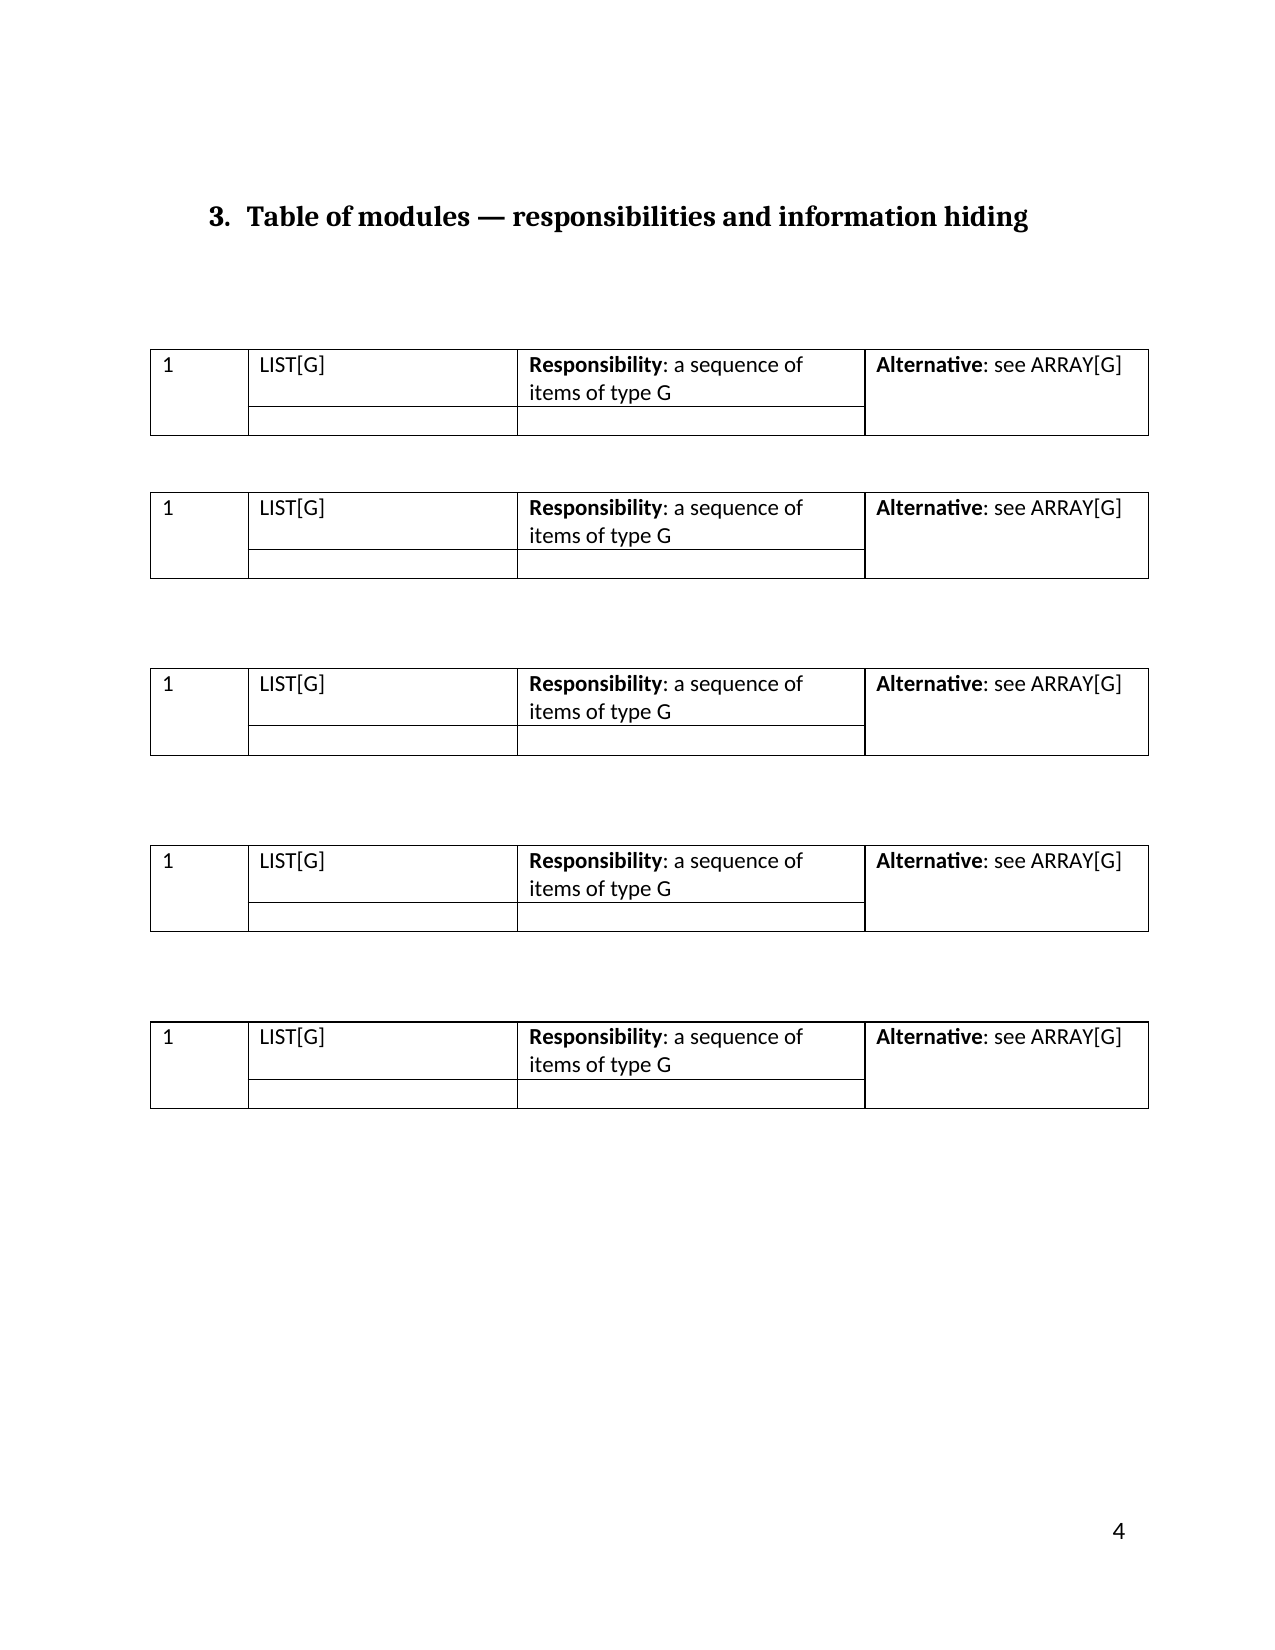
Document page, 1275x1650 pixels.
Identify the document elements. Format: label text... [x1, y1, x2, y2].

table_cell [249, 903, 517, 931]
table_cell [518, 550, 864, 578]
table_header 1 [151, 493, 248, 578]
table_cell [518, 1080, 864, 1108]
table_cell [249, 407, 517, 435]
table_header 1 [151, 1023, 248, 1108]
table_header Responsibility: a sequence of items of type G [518, 493, 864, 549]
table_header 1 [151, 846, 248, 931]
table_header 1 [151, 350, 248, 435]
table_header 1 [151, 669, 248, 754]
table_header Responsibility: a sequence of items of type G [518, 669, 864, 725]
table_header LIST[G] [249, 493, 517, 549]
table_cell [249, 550, 517, 578]
table_header LIST[G] [249, 669, 517, 725]
table_header LIST[G] [249, 350, 517, 406]
table_header Alternative: see ARRAY[G] [866, 493, 1148, 578]
table_header LIST[G] [249, 846, 517, 902]
subtitle Table of modules — responsibilities and information hiding [209, 200, 1125, 233]
table_header LIST[G] [249, 1023, 517, 1078]
table_header Alternative: see ARRAY[G] [866, 1023, 1148, 1108]
table_header Responsibility: a sequence of items of type G [518, 350, 864, 406]
table_header Alternative: see ARRAY[G] [866, 350, 1148, 435]
table_header Alternative: see ARRAY[G] [866, 846, 1148, 931]
table_cell [249, 726, 517, 754]
table_cell [518, 903, 864, 931]
table_cell [518, 407, 864, 435]
table_header Responsibility: a sequence of items of type G [518, 1023, 864, 1078]
table_header Responsibility: a sequence of items of type G [518, 846, 864, 902]
table_cell [518, 726, 864, 754]
table_cell [249, 1080, 517, 1108]
table_header Alternative: see ARRAY[G] [866, 669, 1148, 754]
